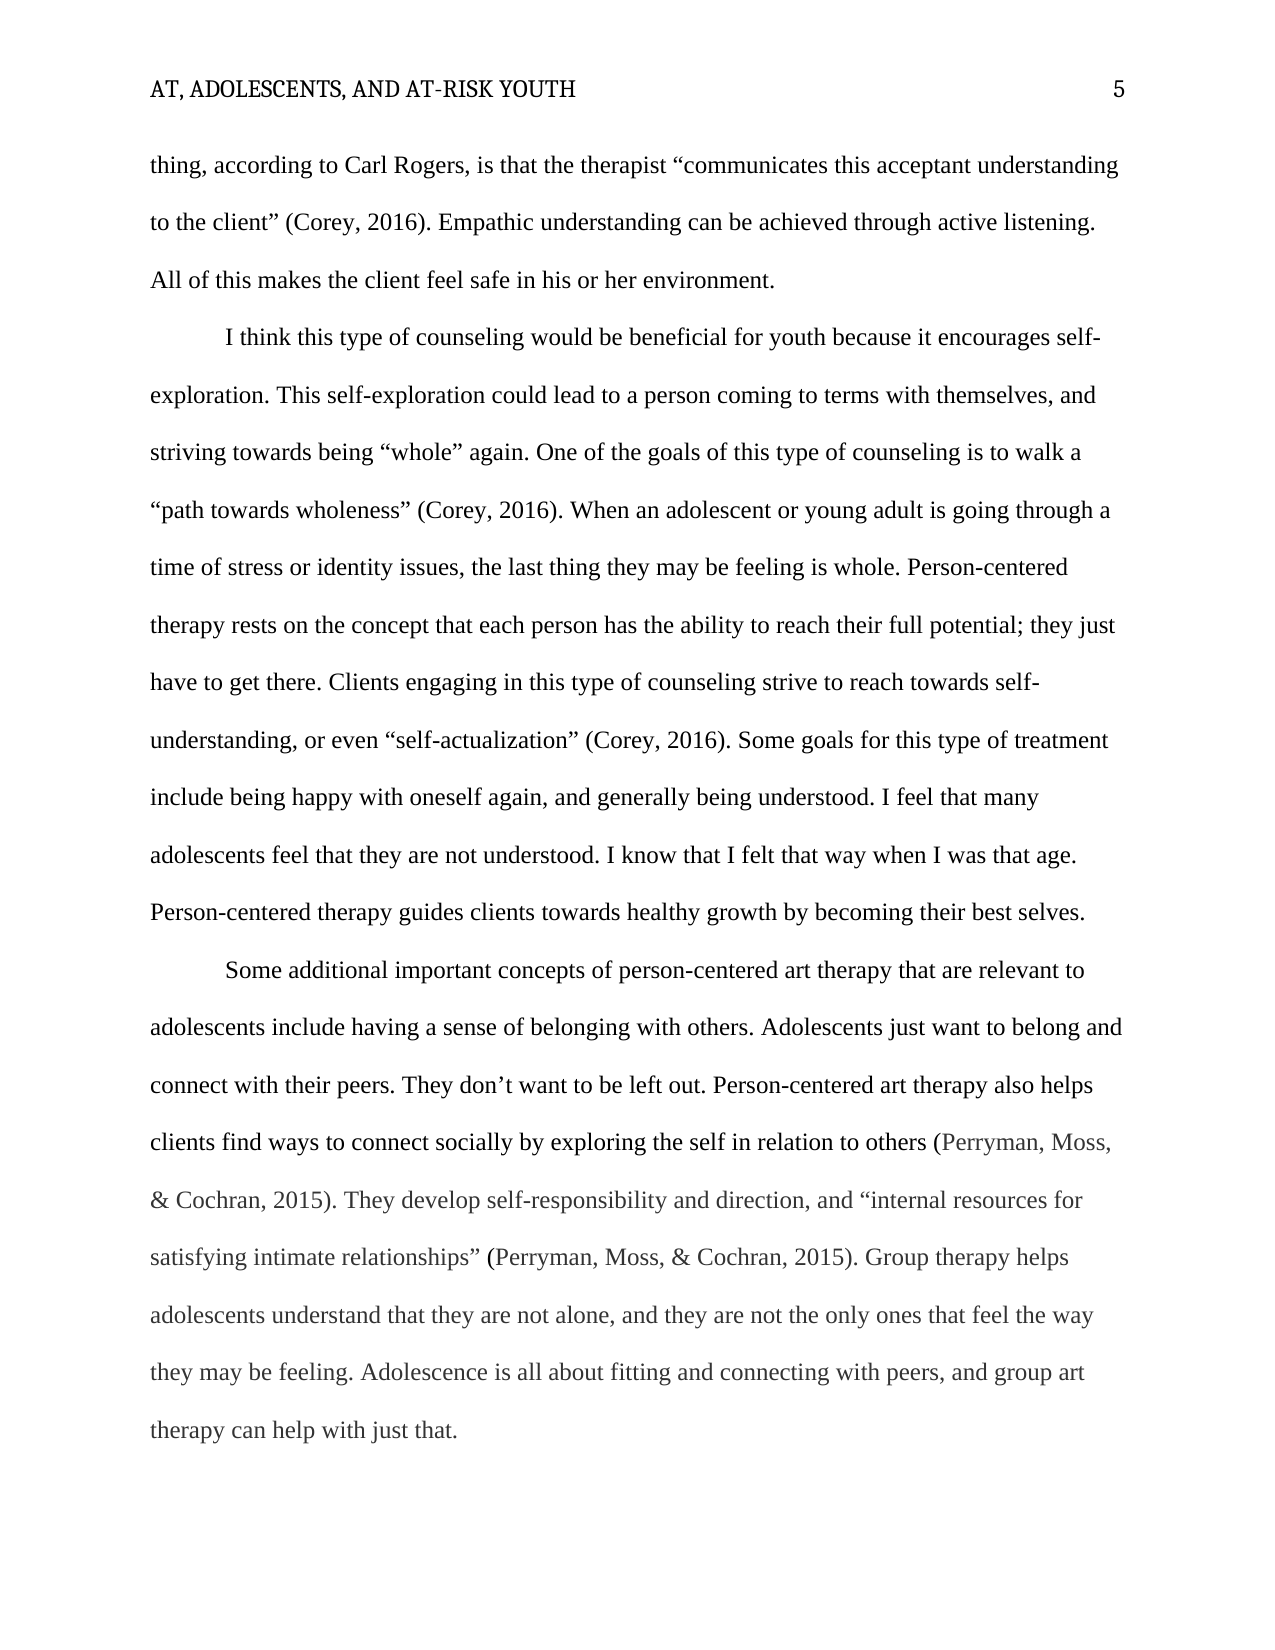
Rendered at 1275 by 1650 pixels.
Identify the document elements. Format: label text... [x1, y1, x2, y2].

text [150, 150, 1125, 294]
text I think this type of counseling would be beneficial for youth because it encourages self-exploration. This self-exploration could lead to a person coming to terms with themselves, and striving towards being “whole” again. One of the goals of this type of counseling is to walk a “path towards wholeness” (Corey, 2016). When an adolescent or young adult is going through a time of stress or identity issues, the last thing they may be feeling is whole. Person-centered therapy rests on the concept that each person has the ability to reach their full potential; they just have to get there. Clients engaging in this type of counseling strive to reach towards self-understanding, or even “self-actualization” (Corey, 2016). Some goals for this type of treatment include being happy with oneself again, and generally being understood. I feel that many adolescents feel that they are not understood. I know that I felt that way when I was that age. Person-centered therapy guides clients towards healthy growth by becoming their best selves. [150, 322, 1125, 926]
text Some additional important concepts of person-centered art therapy that are relevant to adolescents include having a sense of belonging with others. Adolescents just want to belong and connect with their peers. They don’t want to be left out. Person-centered art therapy also helps clients find ways to connect socially by exploring the self in relation to others (Perryman, Moss, & Cochran, 2015). They develop self-responsibility and direction, and “internal resources for satisfying intimate relationships” (Perryman, Moss, & Cochran, 2015). Group therapy helps adolescents understand that they are not alone, and they are not the only ones that feel the way they may be feeling. Adolescence is all about fitting and connecting with peers, and group art therapy can help with just that. [150, 955, 1125, 1444]
